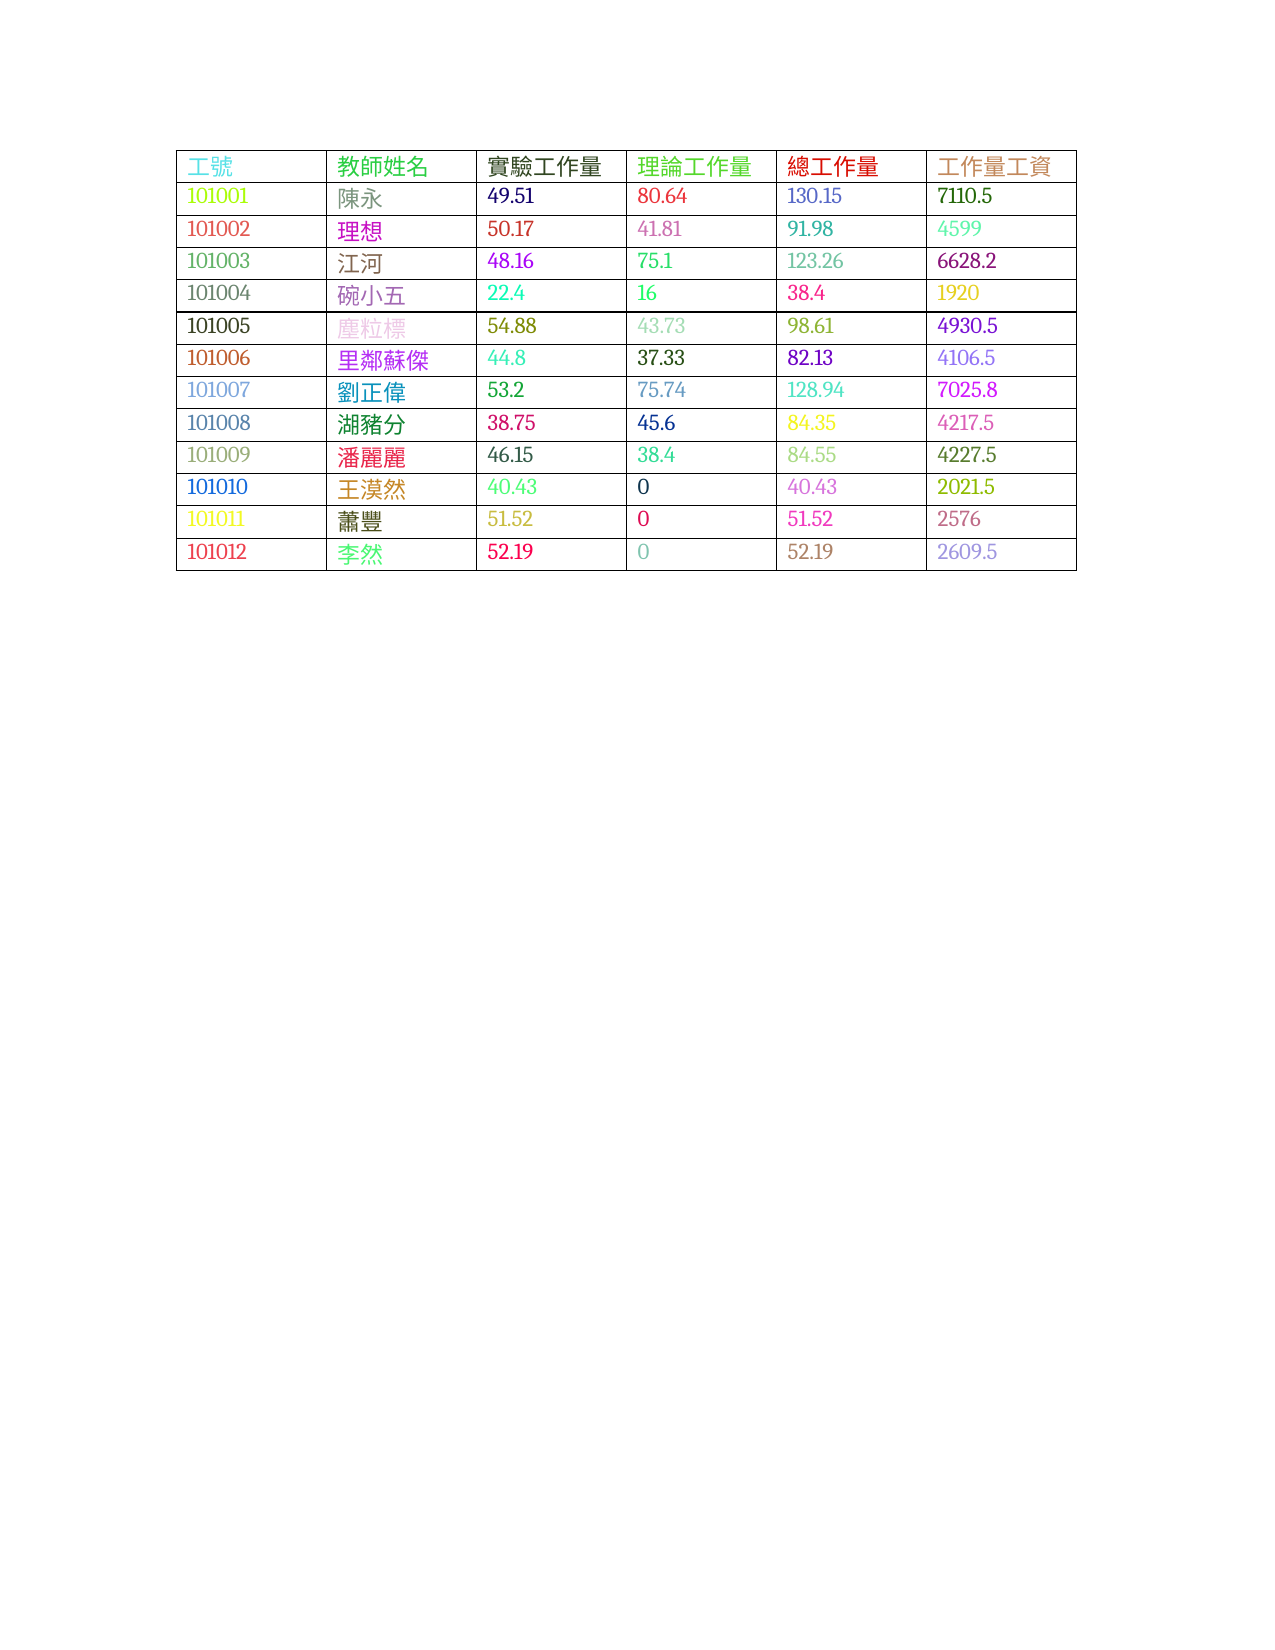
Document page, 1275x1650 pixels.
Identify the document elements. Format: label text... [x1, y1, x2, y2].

table_cell 0 [627, 506, 776, 537]
table_cell 7025.8 [927, 377, 1076, 408]
table_cell 碗小五 [327, 280, 476, 311]
table_cell 2576 [927, 506, 1076, 537]
table_header 工號 [177, 151, 326, 182]
table_cell 84.35 [777, 409, 926, 441]
table_cell 101003 [177, 248, 326, 279]
table_cell 130.15 [777, 183, 926, 214]
table_cell 40.43 [477, 474, 626, 505]
table_header 理論工作量 [627, 151, 776, 182]
table_cell 0 [627, 474, 776, 505]
table_cell 李然 [327, 539, 476, 570]
table_cell 54.88 [477, 313, 626, 344]
table_cell 101005 [177, 313, 326, 344]
table_cell 湖豬分 [327, 409, 476, 441]
table_cell 4599 [927, 216, 1076, 247]
table_header 總工作量 [777, 151, 926, 182]
table_cell 51.52 [477, 506, 626, 537]
table_cell 52.19 [477, 539, 626, 570]
table_cell 101007 [177, 377, 326, 408]
table_cell 38.4 [777, 280, 926, 311]
table_header 工作量工資 [927, 151, 1076, 182]
table_cell 22.4 [477, 280, 626, 311]
table_cell 38.4 [627, 442, 776, 473]
table_cell 52.19 [777, 539, 926, 570]
table_cell 4227.5 [927, 442, 1076, 473]
table_cell 45.6 [627, 409, 776, 441]
table_cell 2609.5 [927, 539, 1076, 570]
table_cell 王漠然 [327, 474, 476, 505]
table_cell 里鄰蘇傑 [327, 345, 476, 376]
table_cell 4217.5 [927, 409, 1076, 441]
table_cell 37.33 [627, 345, 776, 376]
table_cell 123.26 [777, 248, 926, 279]
table_cell 51.52 [777, 506, 926, 537]
table_cell 劉正偉 [327, 377, 476, 408]
table_cell 1920 [927, 280, 1076, 311]
table_cell 101006 [177, 345, 326, 376]
table_cell 75.74 [627, 377, 776, 408]
table_cell 80.64 [627, 183, 776, 214]
table_cell 4930.5 [927, 313, 1076, 344]
table_cell 江河 [327, 248, 476, 279]
table_cell 53.2 [477, 377, 626, 408]
table_cell 16 [627, 280, 776, 311]
table_cell 潘麗麗 [327, 442, 476, 473]
table_cell 43.73 [627, 313, 776, 344]
table_cell 6628.2 [927, 248, 1076, 279]
table_cell 101001 [177, 183, 326, 214]
table_cell 101008 [177, 409, 326, 441]
table_cell 44.8 [477, 345, 626, 376]
table_cell 38.75 [477, 409, 626, 441]
table_header 實驗工作量 [477, 151, 626, 182]
table_cell 蕭豐 [327, 506, 476, 537]
table_cell 陳永 [327, 183, 476, 214]
table_cell 41.81 [627, 216, 776, 247]
table_cell 49.51 [477, 183, 626, 214]
table_cell 101002 [177, 216, 326, 247]
table_cell 50.17 [477, 216, 626, 247]
table_cell 101010 [177, 474, 326, 505]
table_cell 2021.5 [927, 474, 1076, 505]
table_cell 128.94 [777, 377, 926, 408]
table_cell 101004 [177, 280, 326, 311]
table_cell 7110.5 [927, 183, 1076, 214]
table_cell 84.55 [777, 442, 926, 473]
table_cell 91.98 [777, 216, 926, 247]
table_cell 40.43 [777, 474, 926, 505]
table_cell 理想 [327, 216, 476, 247]
table_cell 101011 [177, 506, 326, 537]
table_cell 101012 [177, 539, 326, 570]
table_cell 0 [627, 539, 776, 570]
table_cell 75.1 [627, 248, 776, 279]
table_cell 塵粒標 [327, 313, 476, 344]
table_cell 98.61 [777, 313, 926, 344]
table_cell 82.13 [777, 345, 926, 376]
table_cell 4106.5 [927, 345, 1076, 376]
table_header 教師姓名 [327, 151, 476, 182]
table_cell 46.15 [477, 442, 626, 473]
table_cell 101009 [177, 442, 326, 473]
table_cell 48.16 [477, 248, 626, 279]
